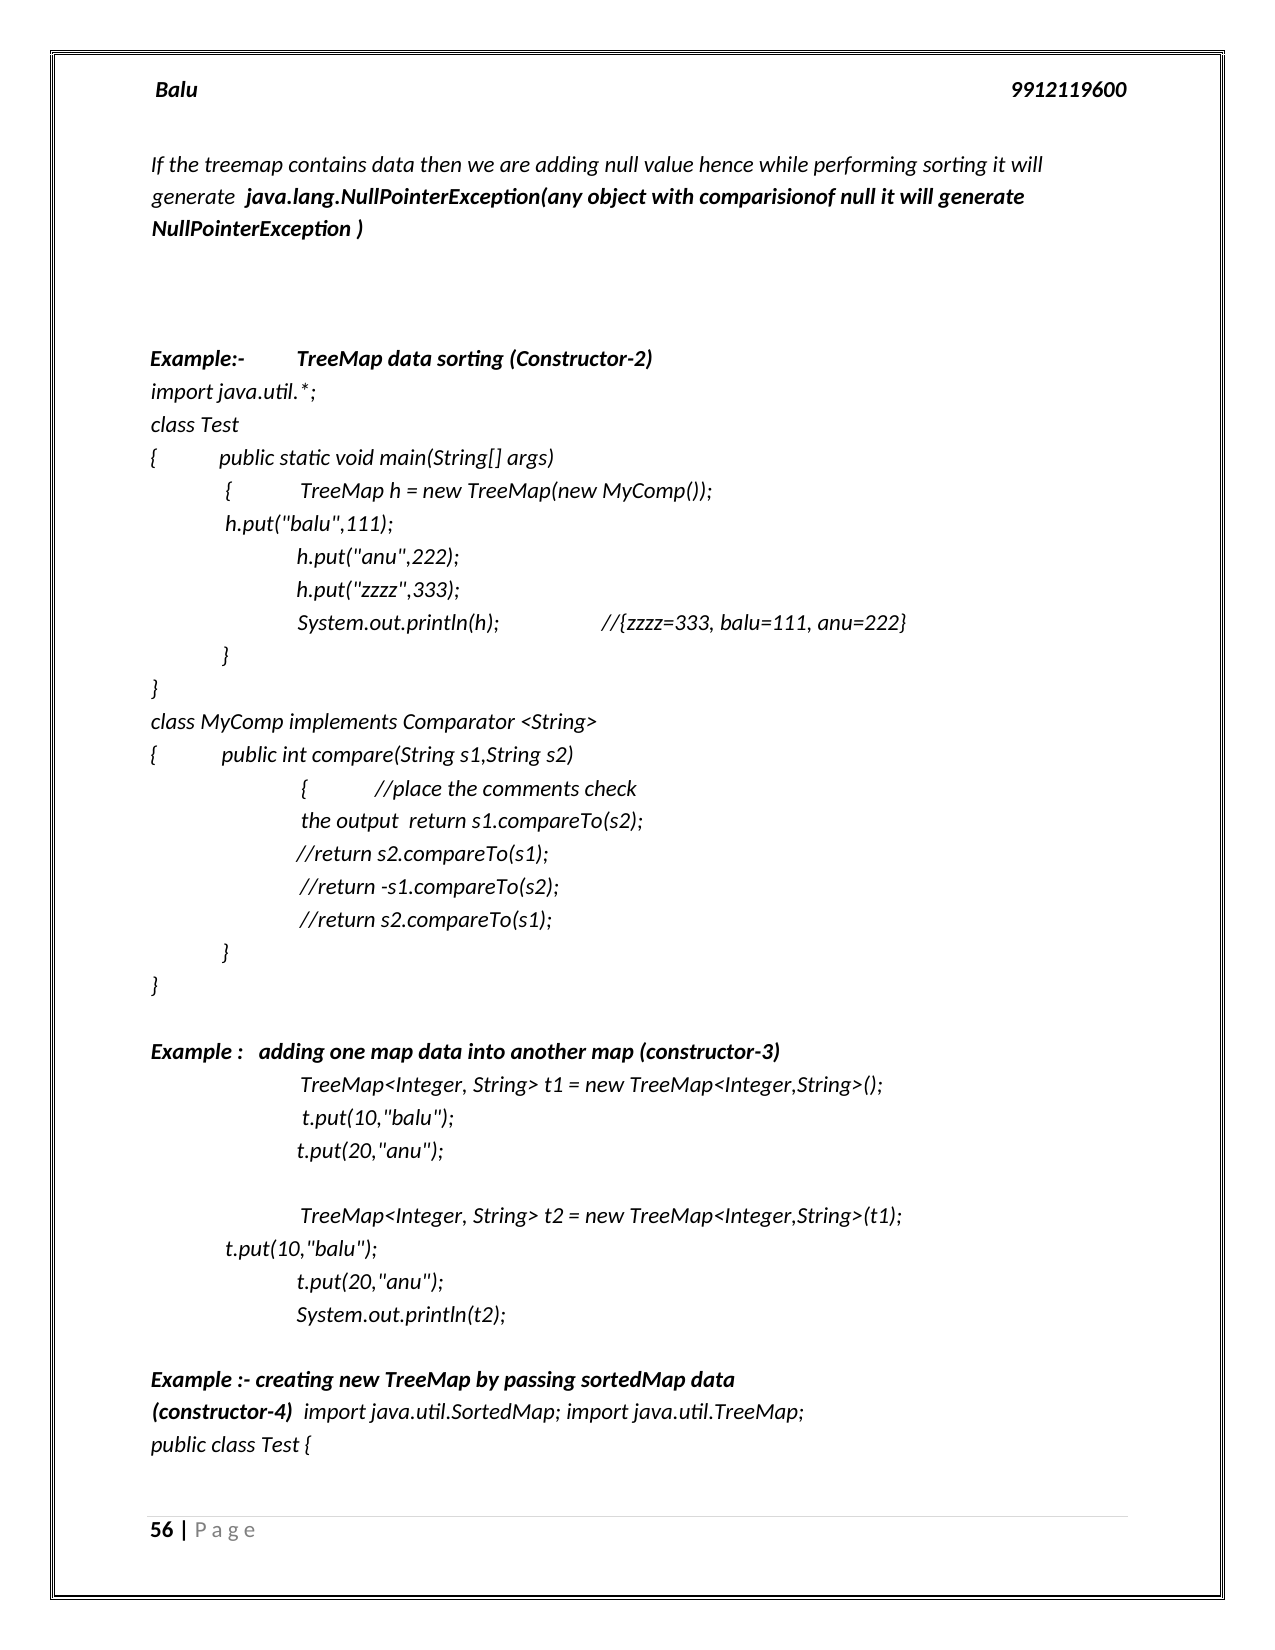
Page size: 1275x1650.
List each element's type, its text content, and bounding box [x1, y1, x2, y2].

text If the treemap contains data then we are adding null value hence while performing sorting it will generate java.lang.NullPointerException(any object with comparisionof null it will generate NullPointerException ) [151, 150, 1059, 242]
text } [150, 641, 1125, 669]
text //return s2.compareTo(s1); [300, 905, 1124, 933]
text class MyComp implements Comparator <String> [151, 707, 1124, 736]
text Example : adding one map data into another map (constructor-3) [151, 1037, 1125, 1065]
text t.put(10,"balu"); [150, 1103, 1125, 1131]
text TreeMap<Integer, String> t2 = new TreeMap<Integer,String>(t1); t.put(10,"balu"); [151, 1202, 998, 1262]
text System.out.println(t2); [150, 1300, 1125, 1328]
text t.put(20,"anu"); [150, 1267, 1125, 1295]
text //return s2.compareTo(s1); [150, 839, 1125, 867]
text Example :- creating new TreeMap by passing sortedMap data (constructor-4) import java.util.SortedMap; import java.util.TreeMap; [151, 1365, 813, 1426]
text h.put("zzzz",333); [150, 575, 1125, 603]
text { TreeMap h = new TreeMap(new MyComp()); h.put("balu",111); [151, 477, 823, 537]
text { //place the comments check the output return s1.compareTo(s2); [151, 774, 660, 834]
text { public int compare(String s1,String s2) [150, 741, 1125, 769]
text h.put("anu",222); [150, 542, 1125, 570]
text } [150, 938, 1125, 966]
text class Test [151, 410, 1124, 438]
text System.out.println(h); //{zzzz=333, balu=111, anu=222} [150, 608, 1125, 636]
text import java.util.*; [151, 377, 1124, 405]
text } [151, 972, 1124, 999]
text t.put(20,"anu"); [150, 1136, 1125, 1164]
text } [151, 674, 1124, 702]
text public class Test { [151, 1431, 1124, 1459]
text Example:- TreeMap data sorting (Constructor-2) [150, 344, 1125, 372]
text //return -s1.compareTo(s2); [300, 872, 1124, 900]
text { public static void main(String[] args) [150, 443, 1125, 471]
text TreeMap<Integer, String> t1 = new TreeMap<Integer,String>(); [300, 1070, 1124, 1098]
